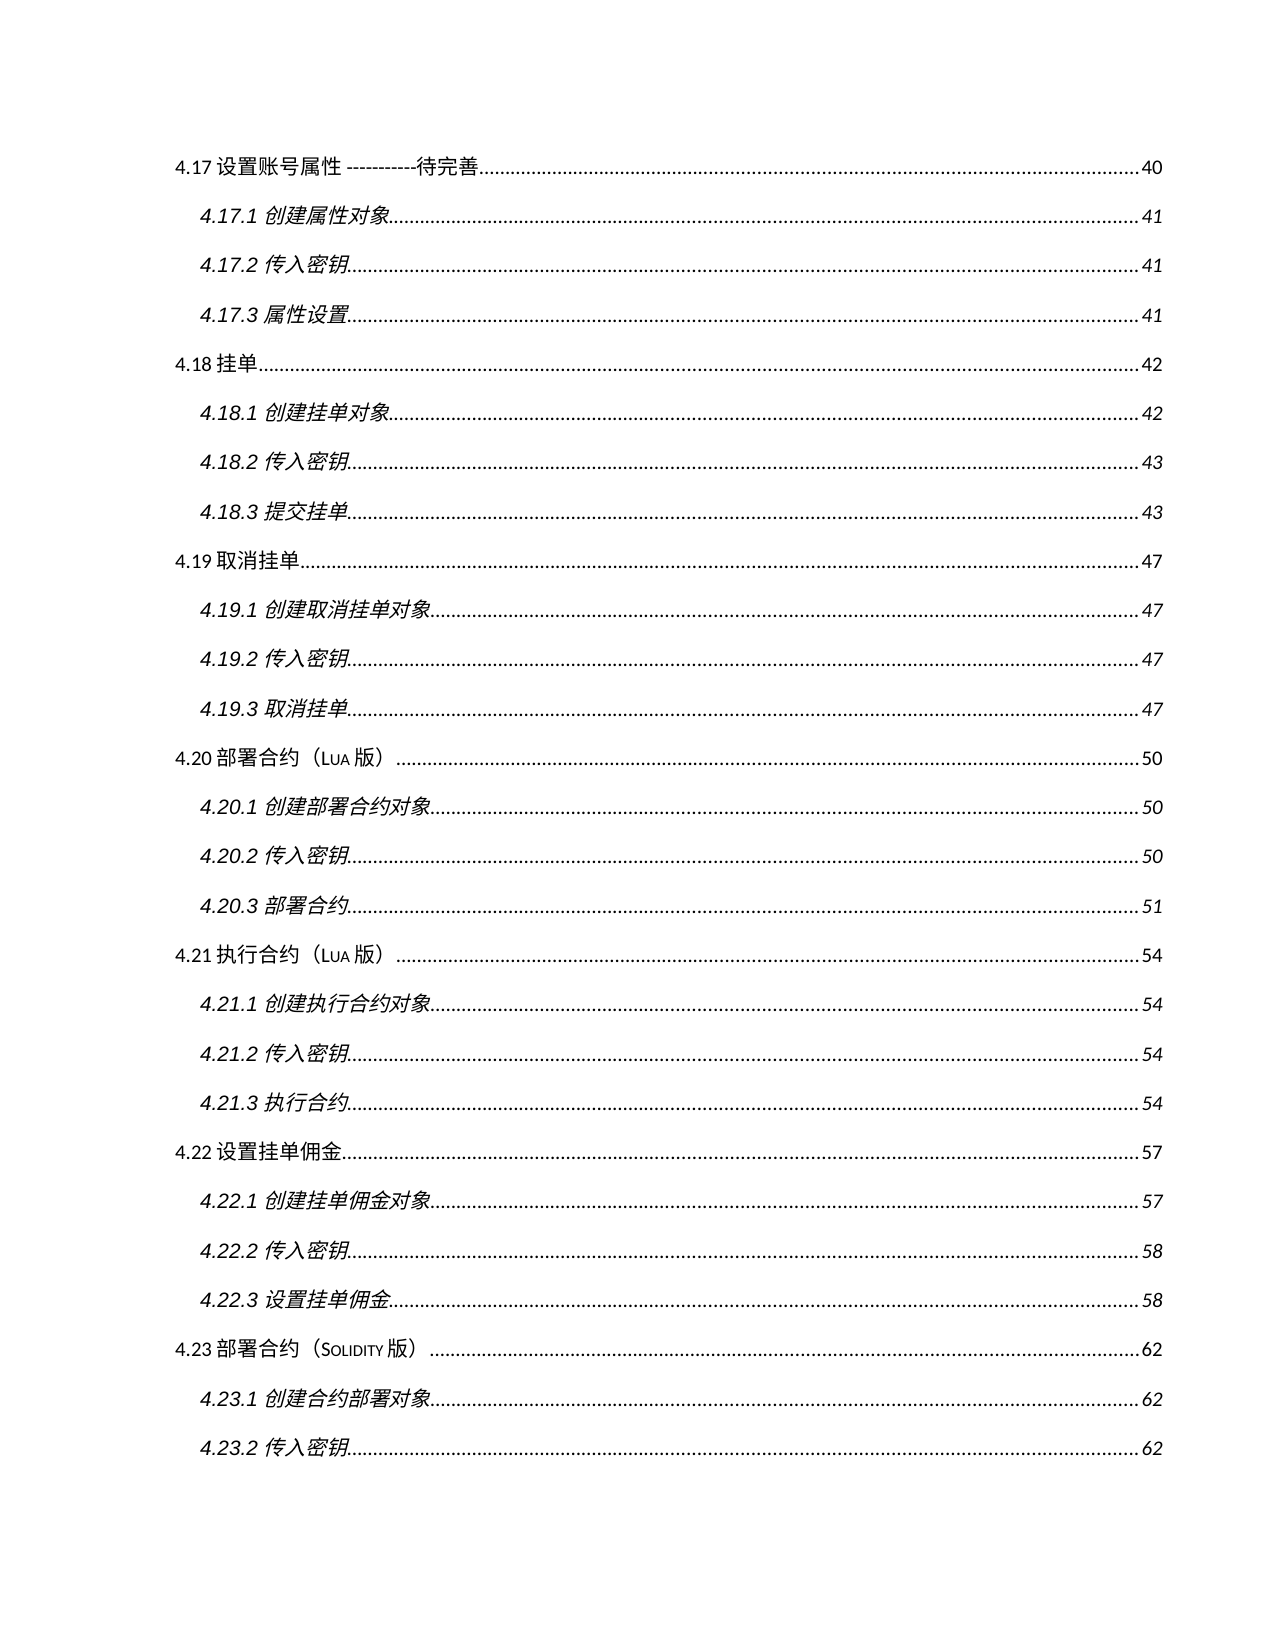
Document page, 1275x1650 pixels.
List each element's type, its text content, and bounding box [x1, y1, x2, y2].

text 4.19 取消挂单 47 [175, 544, 1162, 574]
text 4.19.3 取消挂单 47 [200, 692, 1162, 722]
text 4.20.2 传入密钥 50 [200, 840, 1162, 870]
text 4.22.3 设置挂单佣金 58 [200, 1283, 1162, 1313]
text 4.18.2 传入密钥 43 [200, 446, 1162, 476]
text 4.17 设置账号属性 -----------待完善 40 [175, 150, 1162, 180]
text 4.23.2 传入密钥 62 [200, 1431, 1162, 1461]
text 4.18.1 创建挂单对象 42 [200, 396, 1162, 427]
text 4.20.3 部署合约 51 [200, 889, 1162, 919]
text 4.22.2 传入密钥 58 [200, 1234, 1162, 1264]
text 4.21.2 传入密钥 54 [200, 1037, 1162, 1067]
text 4.21.3 执行合约 54 [200, 1086, 1162, 1116]
text 4.18 挂单 42 [175, 347, 1162, 377]
text 4.23.1 创建合约部署对象 62 [200, 1382, 1162, 1412]
text 4.19.2 传入密钥 47 [200, 643, 1162, 673]
text 4.17.1 创建属性对象 41 [200, 199, 1162, 229]
text 4.20 部署合约（Lua版） 50 [175, 741, 1162, 771]
text 4.17.2 传入密钥 41 [200, 248, 1162, 279]
text 4.18.3 提交挂单 43 [200, 495, 1162, 525]
text 4.21.1 创建执行合约对象 54 [200, 988, 1162, 1018]
text 4.21 执行合约（Lua版） 54 [175, 938, 1162, 968]
text 4.23 部署合约（Solidity版） 62 [175, 1332, 1162, 1363]
text 4.22.1 创建挂单佣金对象 57 [200, 1185, 1162, 1215]
text 4.22 设置挂单佣金 57 [175, 1135, 1162, 1166]
text 4.17.3 属性设置 41 [200, 298, 1162, 328]
text 4.19.1 创建取消挂单对象 47 [200, 593, 1162, 624]
text 4.20.1 创建部署合约对象 50 [200, 791, 1162, 821]
